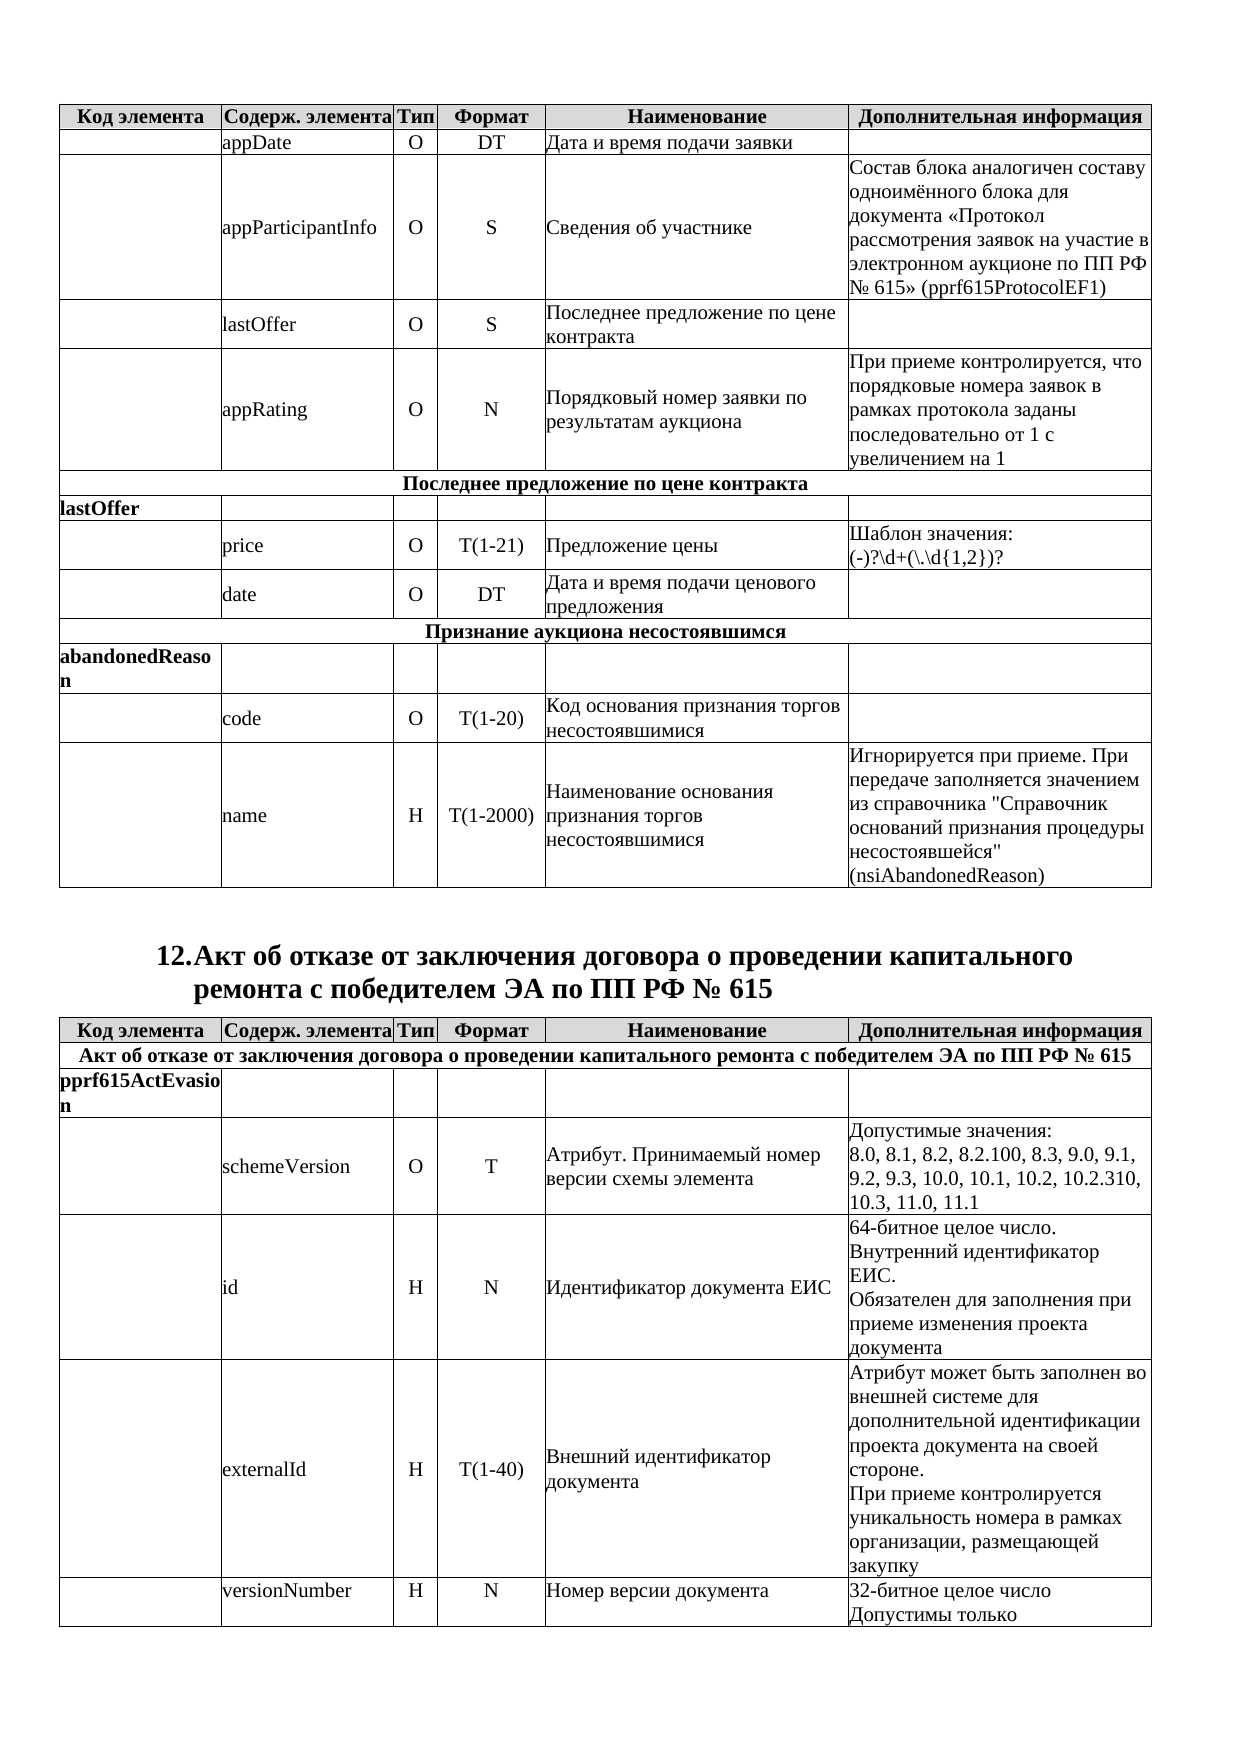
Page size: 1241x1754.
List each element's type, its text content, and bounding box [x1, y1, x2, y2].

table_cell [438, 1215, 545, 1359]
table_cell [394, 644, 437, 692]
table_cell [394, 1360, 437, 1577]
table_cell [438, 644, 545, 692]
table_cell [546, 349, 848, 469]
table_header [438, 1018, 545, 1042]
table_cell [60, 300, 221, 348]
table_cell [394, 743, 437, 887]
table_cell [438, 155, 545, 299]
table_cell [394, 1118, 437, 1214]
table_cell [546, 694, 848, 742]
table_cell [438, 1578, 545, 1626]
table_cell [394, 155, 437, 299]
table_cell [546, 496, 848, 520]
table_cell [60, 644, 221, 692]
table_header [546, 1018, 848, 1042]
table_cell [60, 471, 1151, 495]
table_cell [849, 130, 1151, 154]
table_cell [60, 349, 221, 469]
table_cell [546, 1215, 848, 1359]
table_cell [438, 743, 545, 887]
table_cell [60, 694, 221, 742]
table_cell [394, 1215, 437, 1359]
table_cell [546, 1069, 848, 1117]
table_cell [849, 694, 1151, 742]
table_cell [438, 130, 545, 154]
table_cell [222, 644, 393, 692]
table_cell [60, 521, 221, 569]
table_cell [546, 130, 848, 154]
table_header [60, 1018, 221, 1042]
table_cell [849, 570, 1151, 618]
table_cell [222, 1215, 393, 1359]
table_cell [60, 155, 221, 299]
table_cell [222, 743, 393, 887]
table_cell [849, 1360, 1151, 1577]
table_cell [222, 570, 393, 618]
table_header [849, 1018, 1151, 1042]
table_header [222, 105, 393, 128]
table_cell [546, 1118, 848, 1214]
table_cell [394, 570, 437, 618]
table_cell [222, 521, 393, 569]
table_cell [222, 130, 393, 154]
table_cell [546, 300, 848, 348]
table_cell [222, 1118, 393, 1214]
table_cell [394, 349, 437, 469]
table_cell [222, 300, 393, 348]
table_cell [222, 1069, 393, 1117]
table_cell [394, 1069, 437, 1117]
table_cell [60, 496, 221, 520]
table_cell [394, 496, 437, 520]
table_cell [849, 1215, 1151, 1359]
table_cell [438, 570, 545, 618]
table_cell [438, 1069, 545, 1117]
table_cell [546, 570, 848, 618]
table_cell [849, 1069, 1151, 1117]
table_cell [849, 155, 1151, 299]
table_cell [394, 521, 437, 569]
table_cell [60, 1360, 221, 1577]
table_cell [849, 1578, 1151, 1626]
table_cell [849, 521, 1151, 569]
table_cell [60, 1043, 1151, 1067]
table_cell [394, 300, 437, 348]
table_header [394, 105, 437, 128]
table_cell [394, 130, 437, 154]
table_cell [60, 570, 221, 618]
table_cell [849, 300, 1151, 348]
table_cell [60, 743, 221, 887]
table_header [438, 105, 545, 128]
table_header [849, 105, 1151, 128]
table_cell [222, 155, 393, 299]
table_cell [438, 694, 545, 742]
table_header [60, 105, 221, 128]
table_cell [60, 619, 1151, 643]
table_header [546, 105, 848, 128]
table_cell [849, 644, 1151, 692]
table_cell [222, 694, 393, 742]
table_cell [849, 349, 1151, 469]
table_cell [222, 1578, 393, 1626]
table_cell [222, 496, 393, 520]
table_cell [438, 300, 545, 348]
subtitle Акт об отказе от заключения договора о проведении капитального ремонта с победителем ЭА по ПП РФ № 615 [156, 938, 1152, 1005]
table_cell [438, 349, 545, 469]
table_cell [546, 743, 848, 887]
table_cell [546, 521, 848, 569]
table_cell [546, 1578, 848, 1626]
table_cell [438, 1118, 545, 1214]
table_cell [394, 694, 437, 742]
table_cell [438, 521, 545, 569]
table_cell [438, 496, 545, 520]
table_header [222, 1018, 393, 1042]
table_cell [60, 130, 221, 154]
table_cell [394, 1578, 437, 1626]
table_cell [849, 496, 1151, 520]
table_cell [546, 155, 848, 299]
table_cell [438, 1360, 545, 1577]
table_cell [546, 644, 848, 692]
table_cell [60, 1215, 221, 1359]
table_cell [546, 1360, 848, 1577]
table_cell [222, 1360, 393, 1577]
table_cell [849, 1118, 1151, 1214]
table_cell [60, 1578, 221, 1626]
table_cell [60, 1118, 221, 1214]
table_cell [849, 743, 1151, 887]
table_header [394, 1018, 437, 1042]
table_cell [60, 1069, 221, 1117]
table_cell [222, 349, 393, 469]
